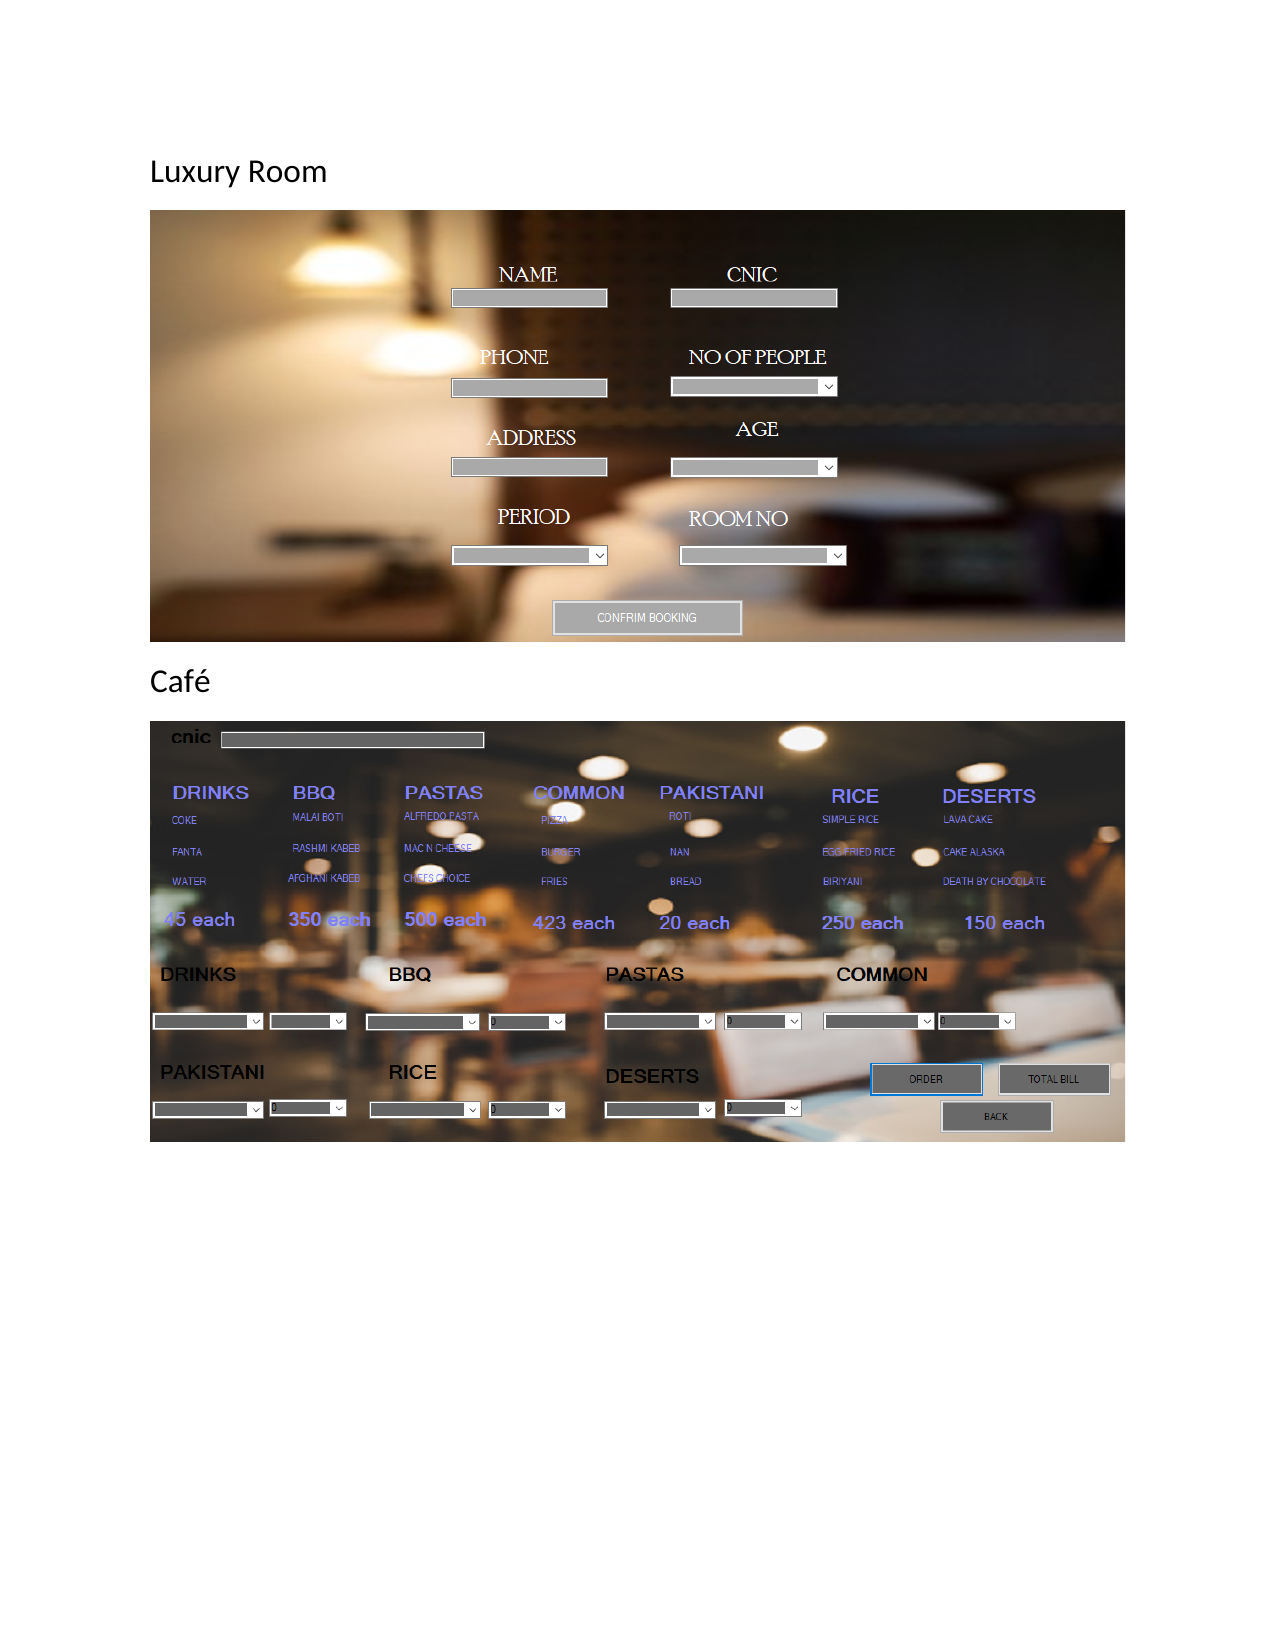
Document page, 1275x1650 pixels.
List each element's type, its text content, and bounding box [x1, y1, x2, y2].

picture [150, 210, 1125, 642]
text Luxury Room [150, 150, 1125, 191]
text Café [150, 660, 1125, 701]
picture [150, 721, 1125, 1142]
